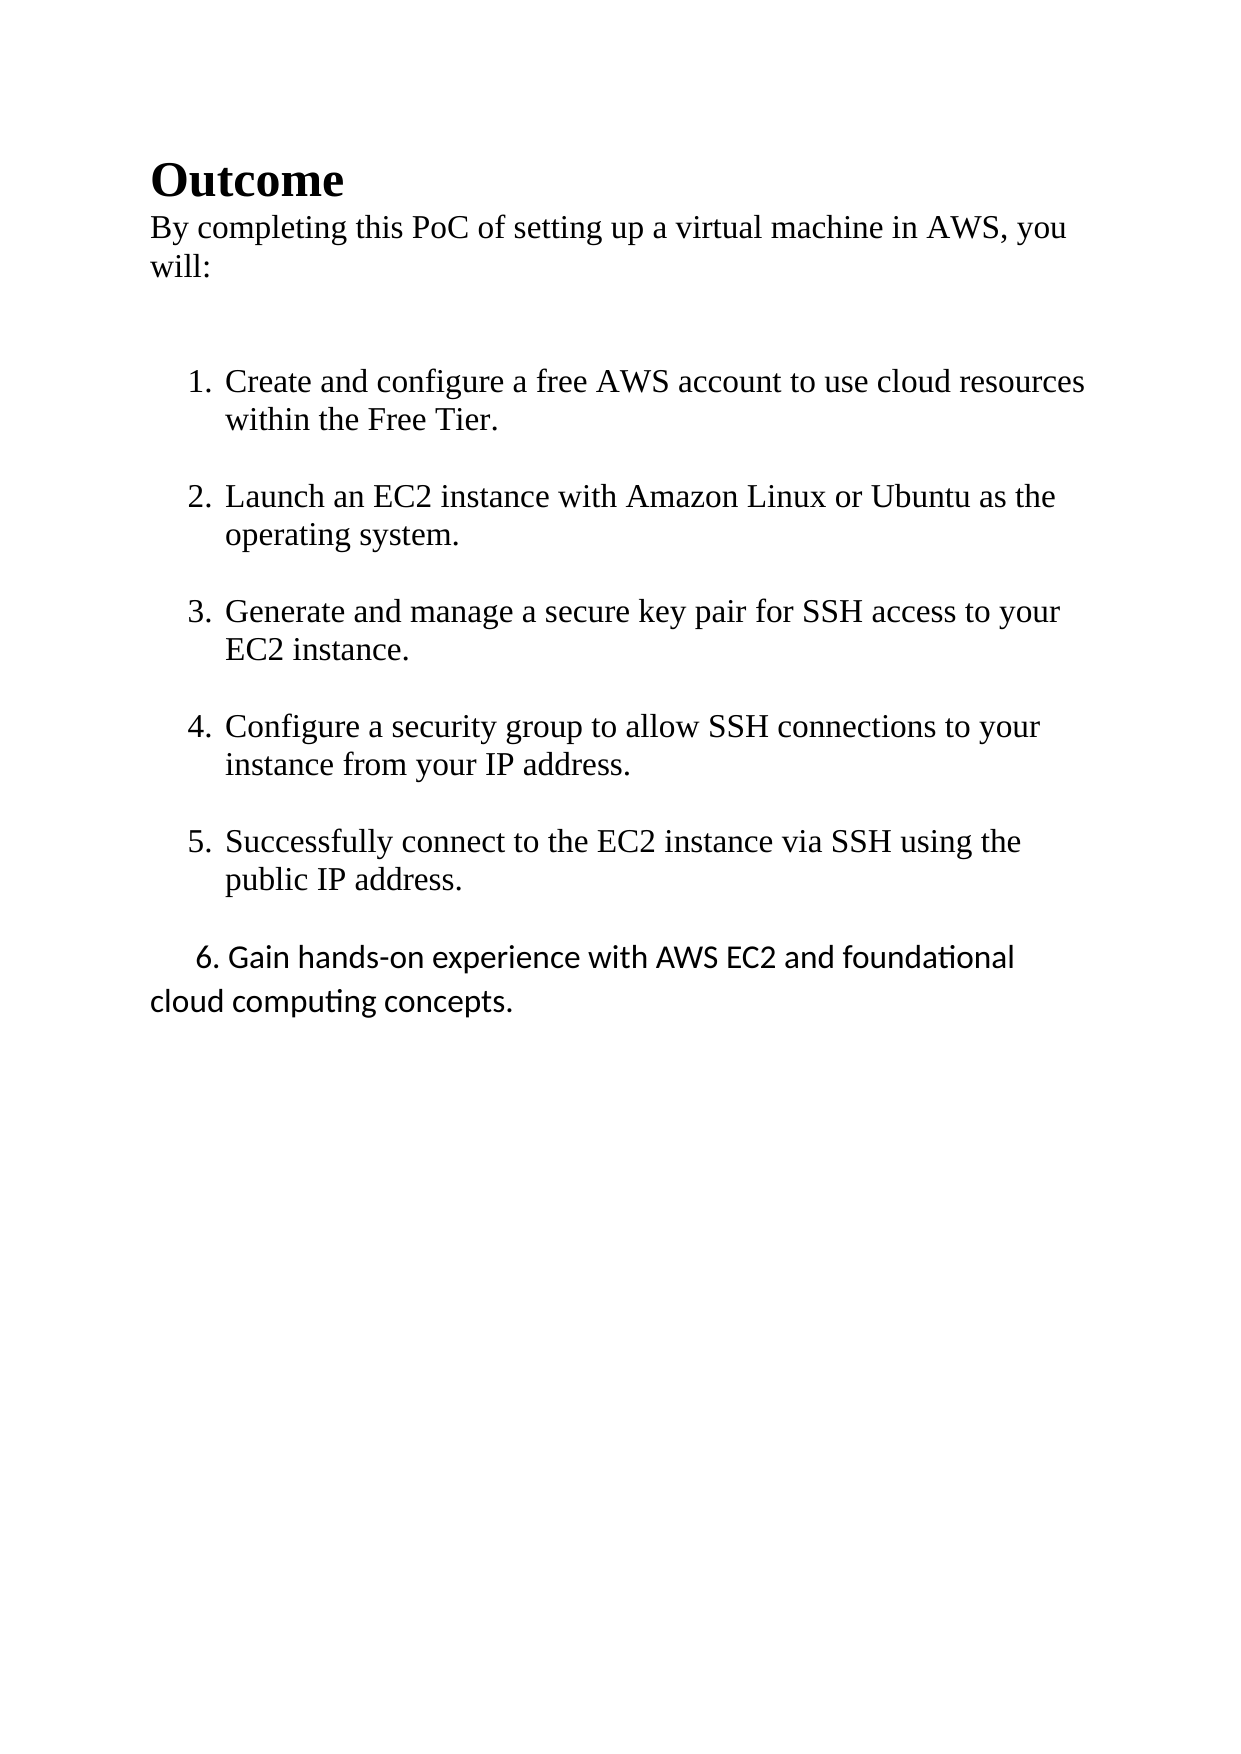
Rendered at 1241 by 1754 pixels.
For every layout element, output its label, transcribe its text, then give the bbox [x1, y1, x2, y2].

list Launch an EC2 instance with Amazon Linux or Ubuntu as the operating system. [187, 476, 1090, 552]
list Create and configure a free AWS account to use cloud resources within the Free Tier. [187, 361, 1090, 437]
text 6. Gain hands-on experience with AWS EC2 and foundational cloud computing concepts. [150, 936, 1090, 1021]
text Outcome [150, 150, 1090, 207]
list Configure a security group to allow SSH connections to your instance from your IP address. [187, 706, 1090, 782]
list Successfully connect to the EC2 instance via SSH using the public IP address. [187, 821, 1090, 897]
list Generate and manage a secure key pair for SSH access to your EC2 instance. [187, 591, 1090, 667]
text By completing this PoC of setting up a virtual machine in AWS, you will: [150, 207, 1090, 284]
